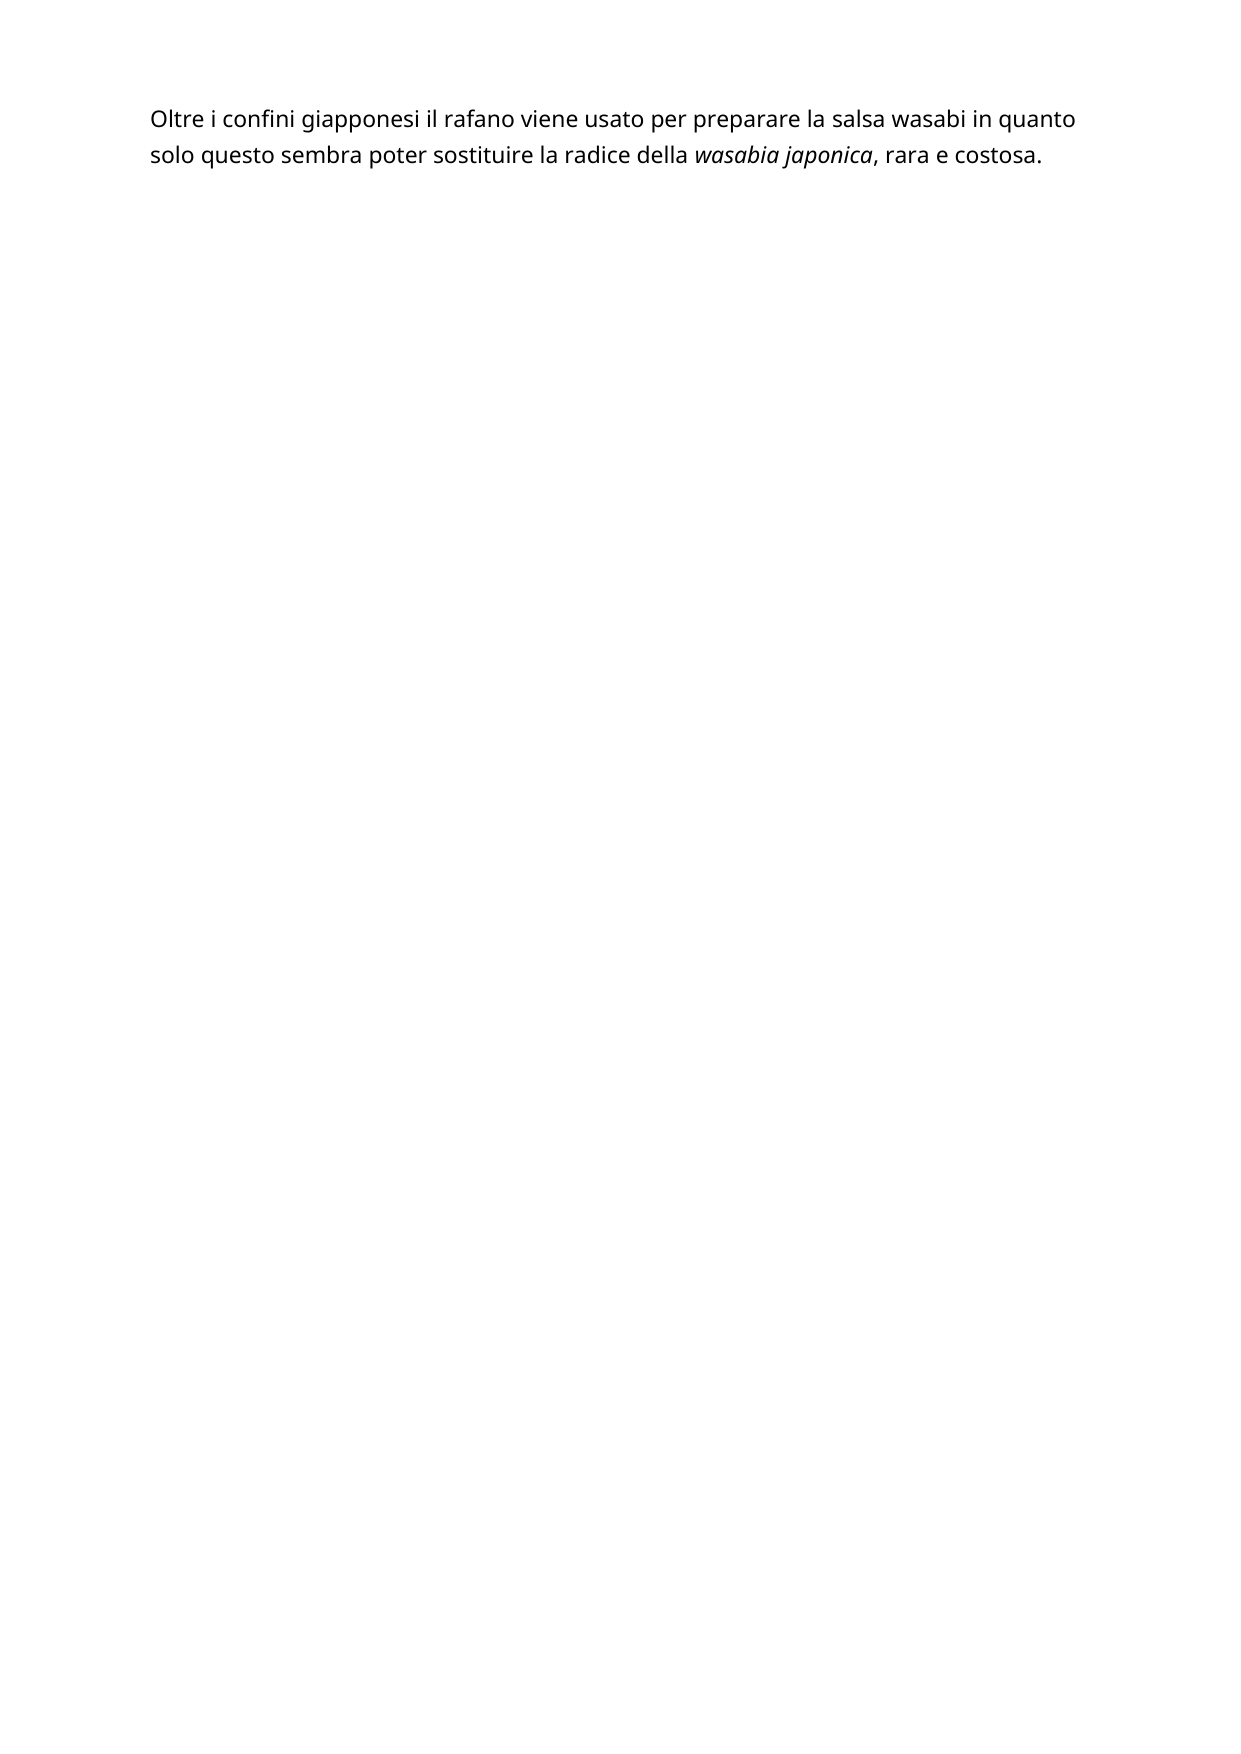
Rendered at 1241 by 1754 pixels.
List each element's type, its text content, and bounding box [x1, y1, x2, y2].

text Oltre i confini giapponesi il rafano viene usato per preparare la salsa wasabi in quanto solo questo sembra poter sostituire la radice della wasabia japonica, rara e costosa. [150, 103, 1090, 170]
